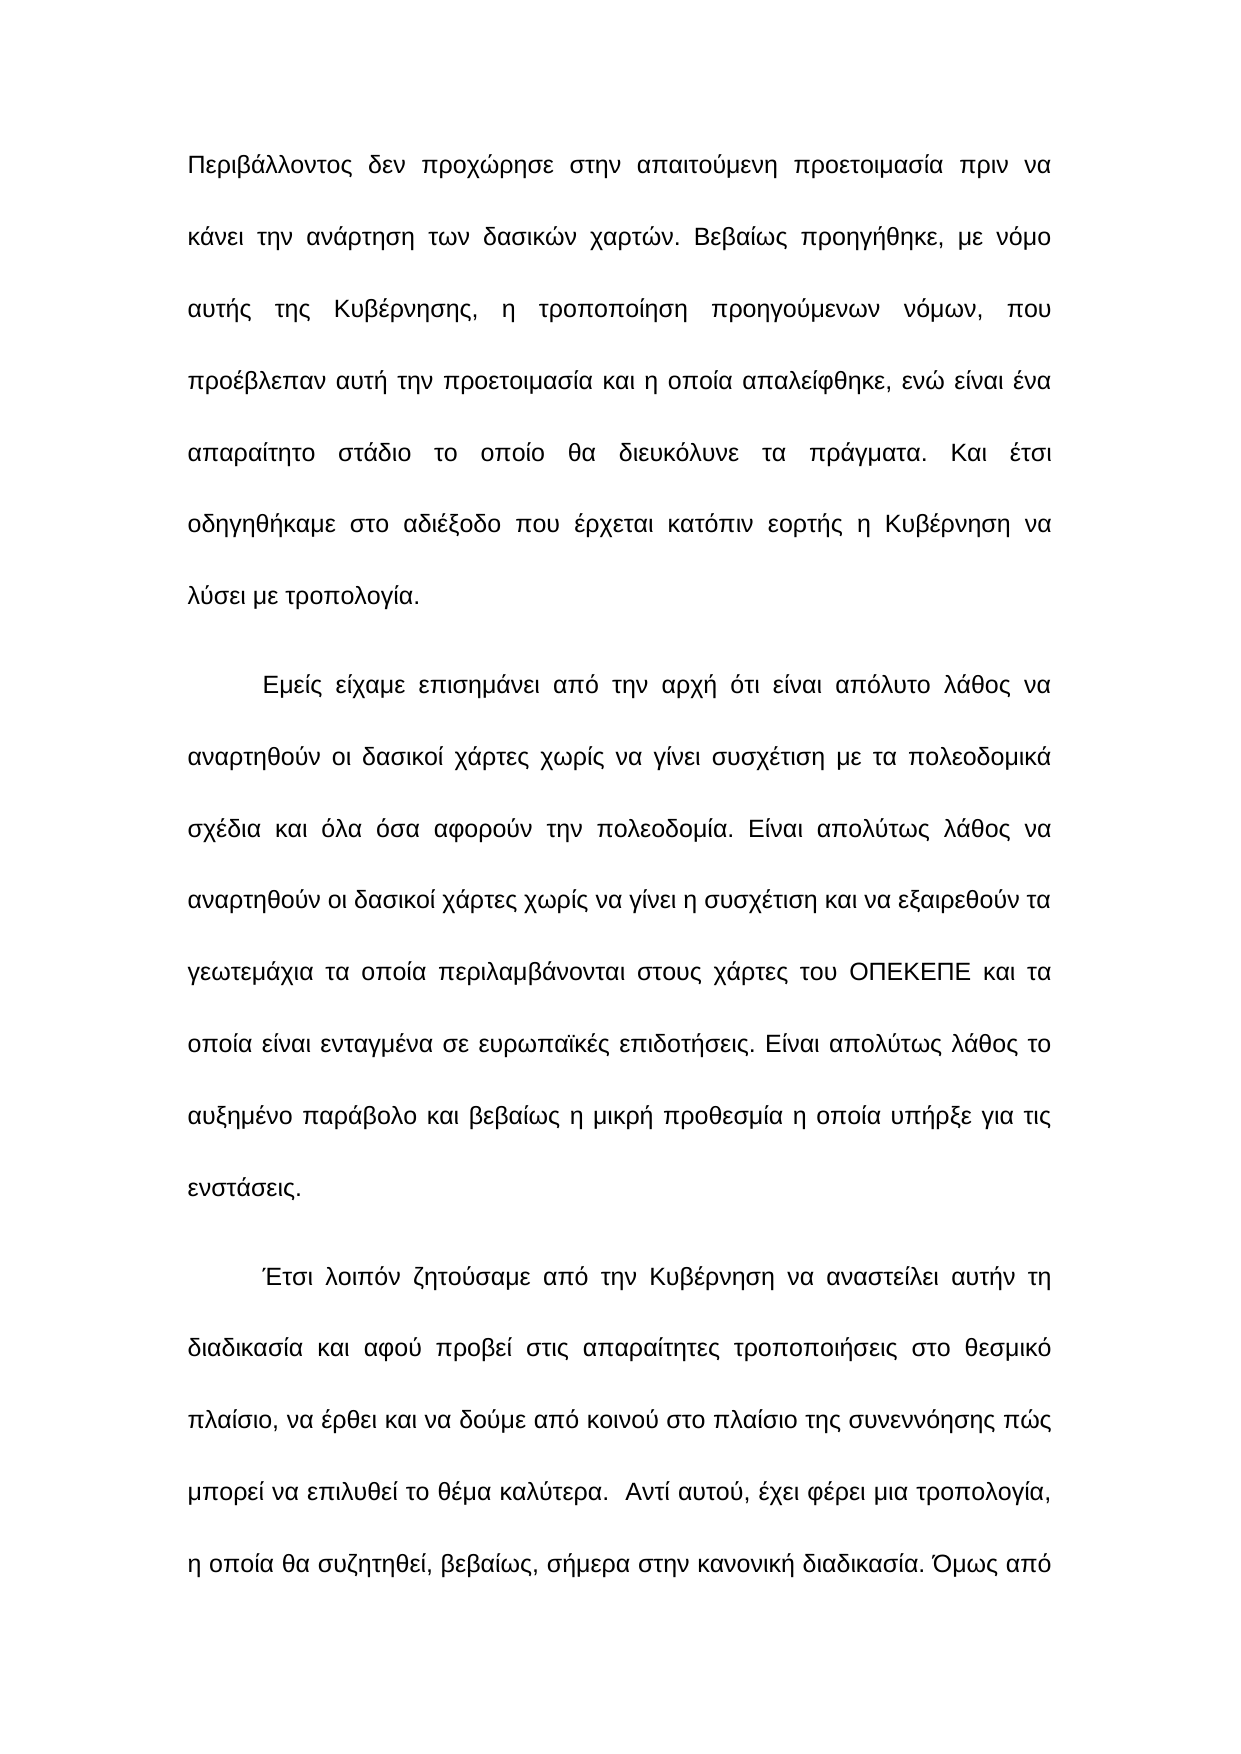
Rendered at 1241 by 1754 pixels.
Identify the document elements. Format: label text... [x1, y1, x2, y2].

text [187, 1261, 1053, 1578]
text Εμείς είχαμε επισημάνει από την αρχή ότι είναι απόλυτο λάθος να αναρτηθούν οι δασικοί χάρτες χωρίς να γίνει συσχέτιση με τα πολεοδομικά σχέδια και όλα όσα αφορούν την πολεοδομία. Είναι απολύτως λάθος να αναρτηθούν οι δασικοί χάρτες χωρίς να γίνει η συσχέτιση και να εξαιρεθούν τα γεωτεμάχια τα οποία περιλαμβάνονται στους χάρτες του ΟΠΕΚΕΠΕ και τα οποία είναι ενταγμένα σε ευρωπαϊκές επιδοτήσεις. Είναι απολύτως λάθος το αυξημένο παράβολο και βεβαίως η μικρή προθεσμία η οποία υπήρξε για τις ενστάσεις. [187, 670, 1053, 1202]
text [187, 150, 1053, 610]
